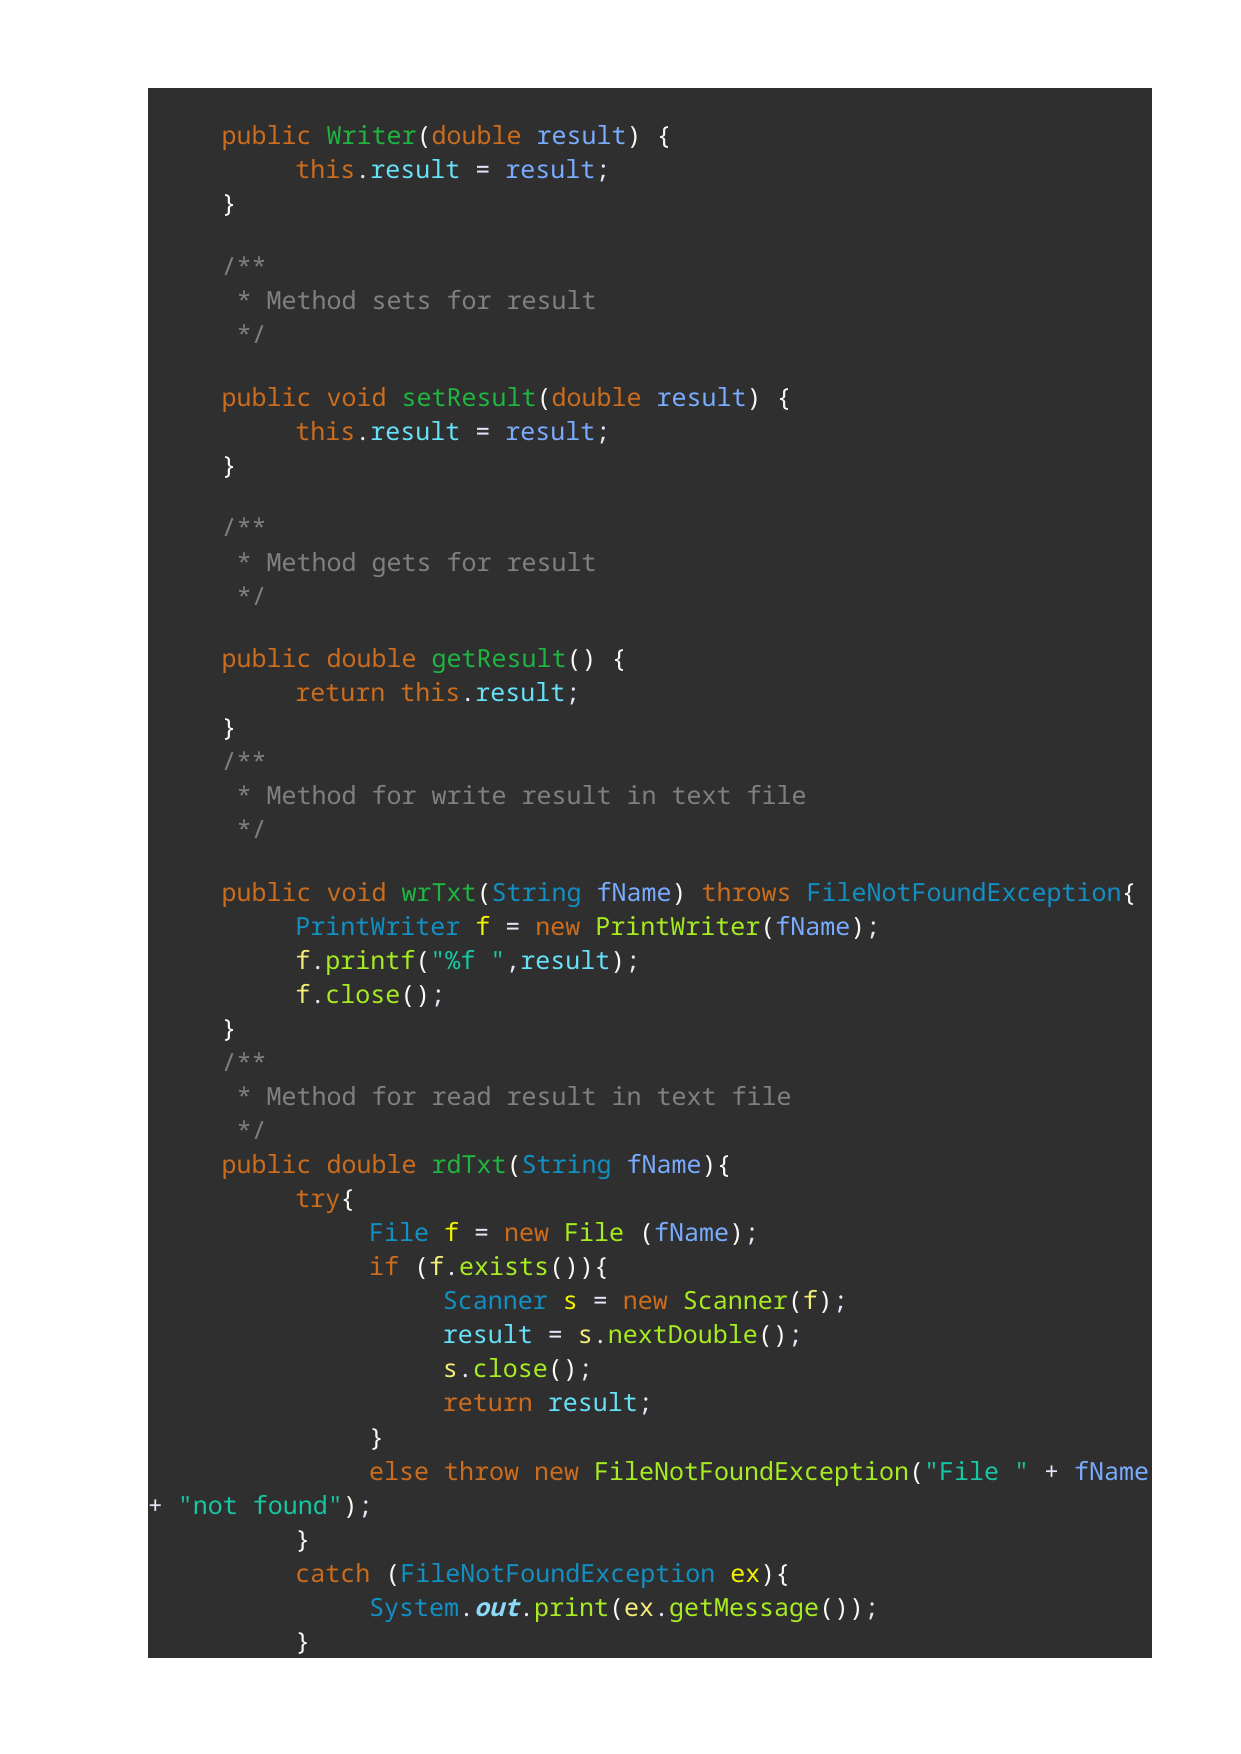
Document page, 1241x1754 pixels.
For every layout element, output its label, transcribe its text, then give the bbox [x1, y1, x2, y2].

text } [148, 1419, 1152, 1453]
text } [148, 1623, 1152, 1658]
text public double rdTxt(String fName){ [148, 1147, 1152, 1181]
text * Method sets for result [148, 282, 1152, 316]
text } [148, 1521, 1152, 1555]
text * Method for read result in text file [148, 1078, 1152, 1113]
text PrintWriter f = new PrintWriter(fName); [148, 908, 1152, 942]
text } [148, 185, 1152, 219]
text /** [148, 743, 1152, 777]
text } [148, 709, 1152, 743]
text result = s.nextDouble(); [148, 1317, 1152, 1351]
text /** [148, 1044, 1152, 1078]
text public void wrTxt(String fName) throws FileNotFoundException{ [148, 874, 1152, 908]
text * Method gets for result [148, 544, 1152, 578]
text /** [148, 510, 1152, 544]
text public Writer(double result) { [148, 117, 1152, 151]
text */ [148, 1113, 1152, 1147]
text else throw new FileNotFoundException("File " + fName + "not found"); [148, 1453, 1152, 1521]
text f.close(); [148, 976, 1152, 1010]
text this.result = result; [148, 413, 1152, 447]
text public double getResult() { [148, 641, 1152, 675]
text Scanner s = new Scanner(f); [148, 1283, 1152, 1317]
text s.close(); [148, 1351, 1152, 1385]
text f.printf("%f ",result); [148, 942, 1152, 976]
text return this.result; [148, 675, 1152, 709]
text } [148, 1010, 1152, 1044]
text if (f.exists()){ [148, 1249, 1152, 1283]
text try{ [148, 1181, 1152, 1215]
text public void setResult(double result) { [148, 379, 1152, 413]
text this.result = result; [148, 151, 1152, 185]
text */ [148, 578, 1152, 612]
text return result; [148, 1385, 1152, 1419]
text /** [148, 248, 1152, 282]
text File f = new File (fName); [148, 1215, 1152, 1249]
text */ [148, 811, 1152, 845]
text * Method for write result in text file [148, 777, 1152, 811]
text catch (FileNotFoundException ex){ [148, 1555, 1152, 1589]
text */ [148, 316, 1152, 350]
text System.out.print(ex.getMessage()); [148, 1589, 1152, 1623]
text } [148, 447, 1152, 481]
